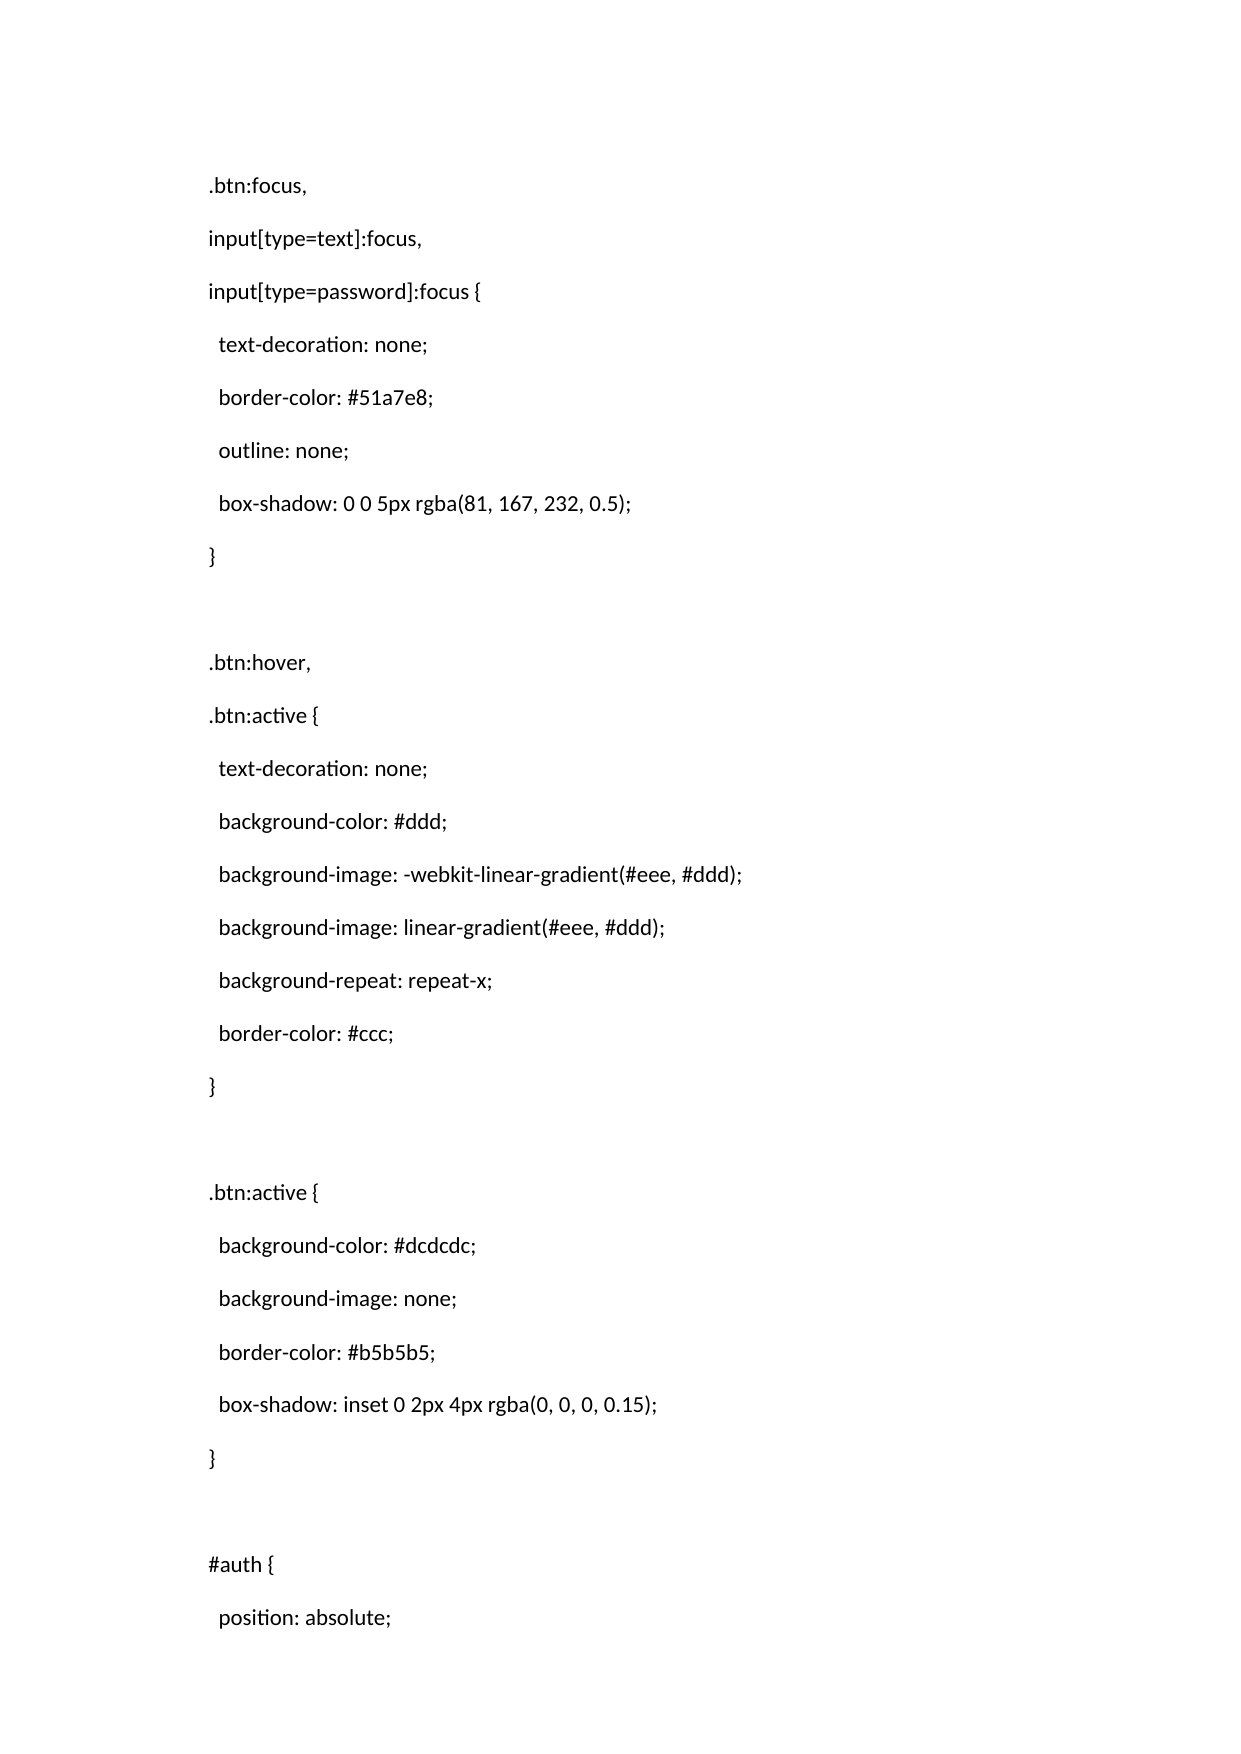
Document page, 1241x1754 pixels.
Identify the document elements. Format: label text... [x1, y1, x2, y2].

text input[type=password]:focus { [177, 277, 1152, 305]
text } [177, 1072, 1152, 1101]
text background-repeat: repeat-x; [177, 966, 1152, 994]
text border-color: #51a7e8; [177, 383, 1152, 411]
text border-color: #b5b5b5; [177, 1338, 1152, 1366]
text background-color: #dcdcdc; [177, 1232, 1152, 1259]
text .btn:hover, [177, 648, 1152, 676]
text .btn:active { [177, 701, 1152, 729]
text .btn:focus, [177, 171, 1152, 199]
text border-color: #ccc; [177, 1019, 1152, 1047]
text position: absolute; [177, 1603, 1152, 1631]
text background-color: #ddd; [177, 807, 1152, 835]
text #auth { [177, 1550, 1152, 1578]
text box-shadow: inset 0 2px 4px rgba(0, 0, 0, 0.15); [177, 1391, 1152, 1419]
text input[type=text]:focus, [177, 224, 1152, 252]
text background-image: linear-gradient(#eee, #ddd); [177, 913, 1152, 941]
text box-shadow: 0 0 5px rgba(81, 167, 232, 0.5); [177, 489, 1152, 517]
text text-decoration: none; [177, 330, 1152, 358]
text .btn:active { [177, 1178, 1152, 1207]
text background-image: -webkit-linear-gradient(#eee, #ddd); [177, 860, 1152, 888]
text outline: none; [177, 436, 1152, 464]
text } [177, 1444, 1152, 1472]
text text-decoration: none; [177, 754, 1152, 782]
text background-image: none; [177, 1284, 1152, 1313]
text } [177, 542, 1152, 570]
